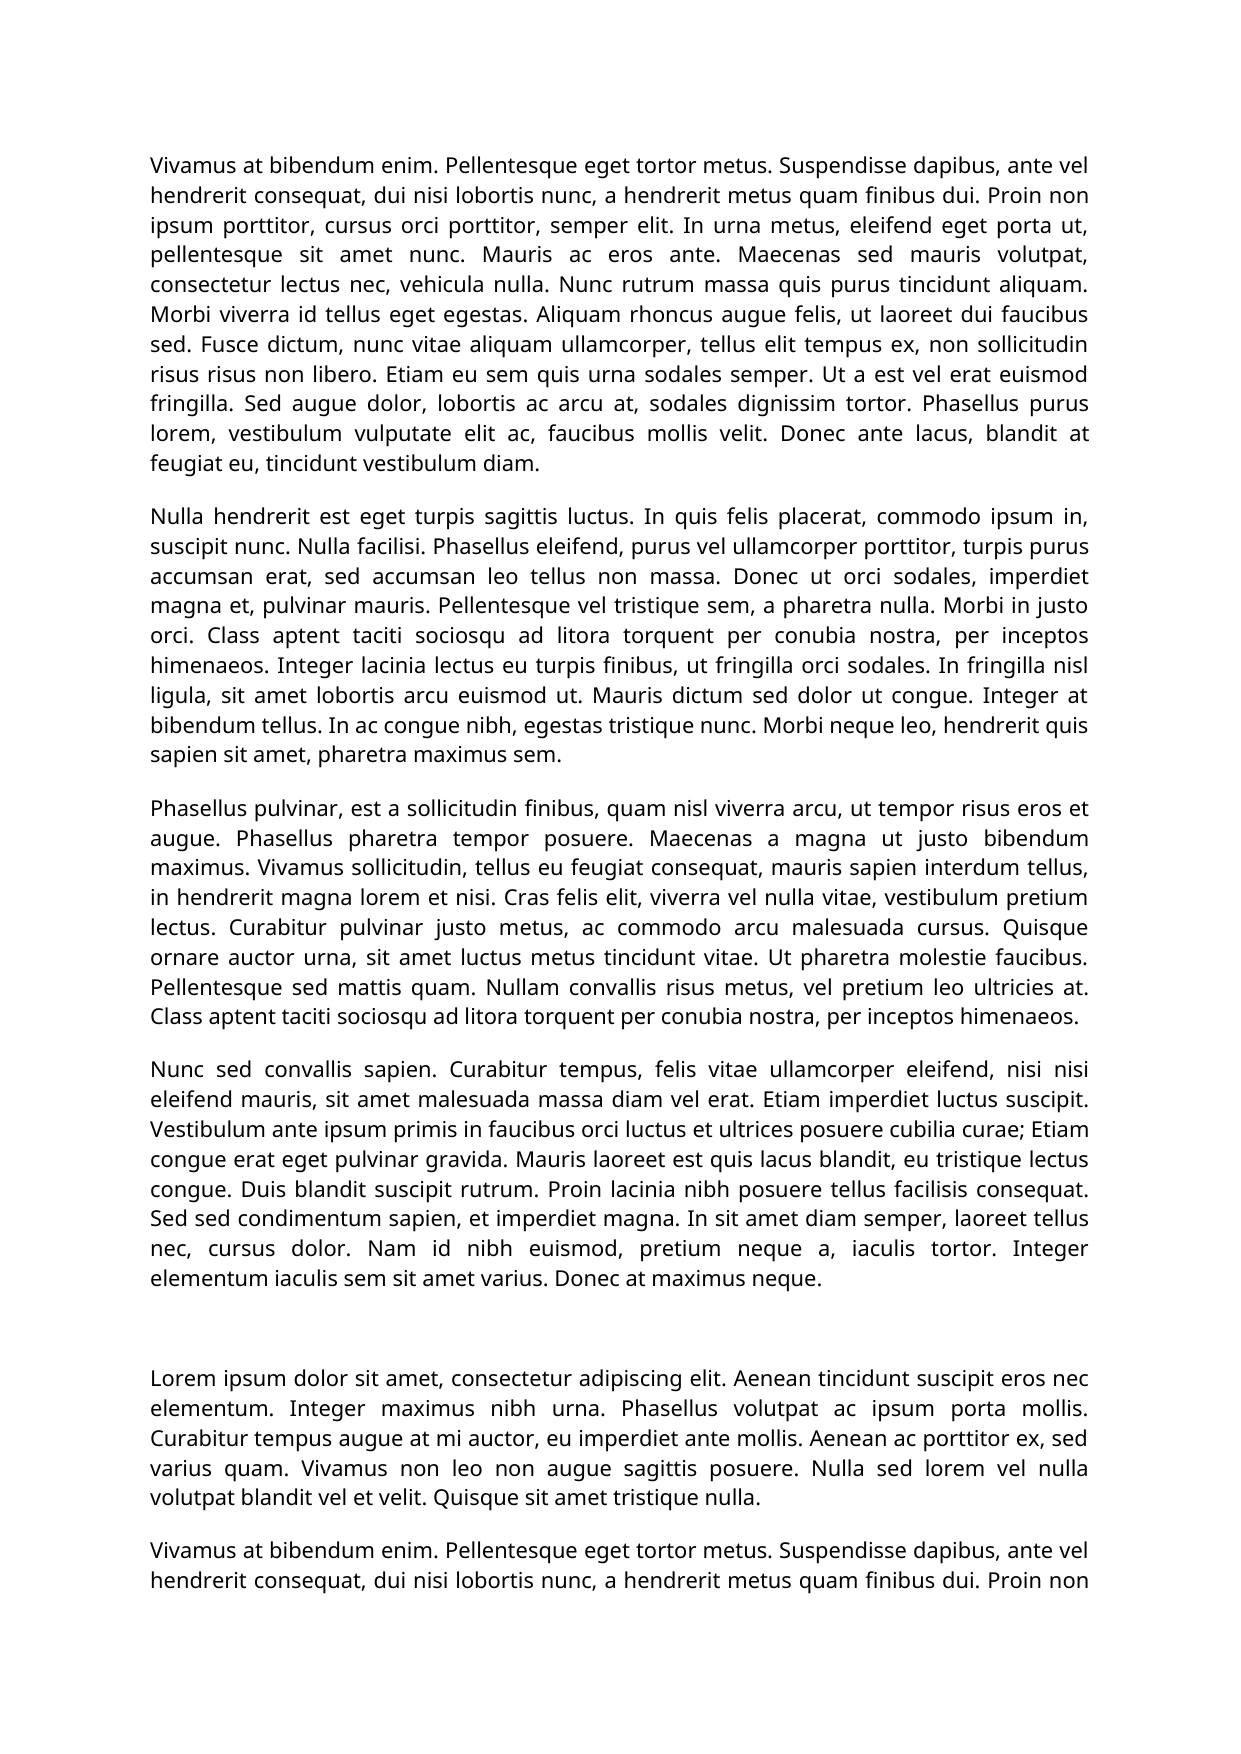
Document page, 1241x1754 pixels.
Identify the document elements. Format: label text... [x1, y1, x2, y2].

text Nunc sed convallis sapien. Curabitur tempus, felis vitae ullamcorper eleifend, nisi nisi eleifend mauris, sit amet malesuada massa diam vel erat. Etiam imperdiet luctus suscipit. Vestibulum ante ipsum primis in faucibus orci luctus et ultrices posuere cubilia curae; Etiam congue erat eget pulvinar gravida. Mauris laoreet est quis lacus blandit, eu tristique lectus congue. Duis blandit suscipit rutrum. Proin lacinia nibh posuere tellus facilisis consequat. Sed sed condimentum sapien, et imperdiet magna. In sit amet diam semper, laoreet tellus nec, cursus dolor. Nam id nibh euismod, pretium neque a, iaculis tortor. Integer elementum iaculis sem sit amet varius. Donec at maximus neque. [150, 1054, 1090, 1293]
text Phasellus pulvinar, est a sollicitudin finibus, quam nisl viverra arcu, ut tempor risus eros et augue. Phasellus pharetra tempor posuere. Maecenas a magna ut justo bibendum maximus. Vivamus sollicitudin, tellus eu feugiat consequat, mauris sapien interdum tellus, in hendrerit magna lorem et nisi. Cras felis elit, viverra vel nulla vitae, vestibulum pretium lectus. Curabitur pulvinar justo metus, ac commodo arcu malesuada cursus. Quisque ornare auctor urna, sit amet luctus metus tincidunt vitae. Ut pharetra molestie faucibus. Pellentesque sed mattis quam. Nullam convallis risus metus, vel pretium leo ultricies at. Class aptent taciti sociosqu ad litora torquent per conubia nostra, per inceptos himenaeos. [150, 793, 1090, 1031]
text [150, 1536, 1090, 1595]
text Lorem ipsum dolor sit amet, consectetur adipiscing elit. Aenean tincidunt suscipit eros nec elementum. Integer maximus nibh urna. Phasellus volutpat ac ipsum porta mollis. Curabitur tempus augue at mi auctor, eu imperdiet ante mollis. Aenean ac porttitor ex, sed varius quam. Vivamus non leo non augue sagittis posuere. Nulla sed lorem vel nulla volutpat blandit vel et velit. Quisque sit amet tristique nulla. [150, 1363, 1090, 1512]
text Nulla hendrerit est eget turpis sagittis luctus. In quis felis placerat, commodo ipsum in, suscipit nunc. Nulla facilisi. Phasellus eleifend, purus vel ullamcorper porttitor, turpis purus accumsan erat, sed accumsan leo tellus non massa. Donec ut orci sodales, imperdiet magna et, pulvinar mauris. Pellentesque vel tristique sem, a pharetra nulla. Morbi in justo orci. Class aptent taciti sociosqu ad litora torquent per conubia nostra, per inceptos himenaeos. Integer lacinia lectus eu turpis finibus, ut fringilla orci sodales. In fringilla nisl ligula, sit amet lobortis arcu euismod ut. Mauris dictum sed dolor ut congue. Integer at bibendum tellus. In ac congue nibh, egestas tristique nunc. Morbi neque leo, hendrerit quis sapien sit amet, pharetra maximus sem. [150, 501, 1090, 769]
